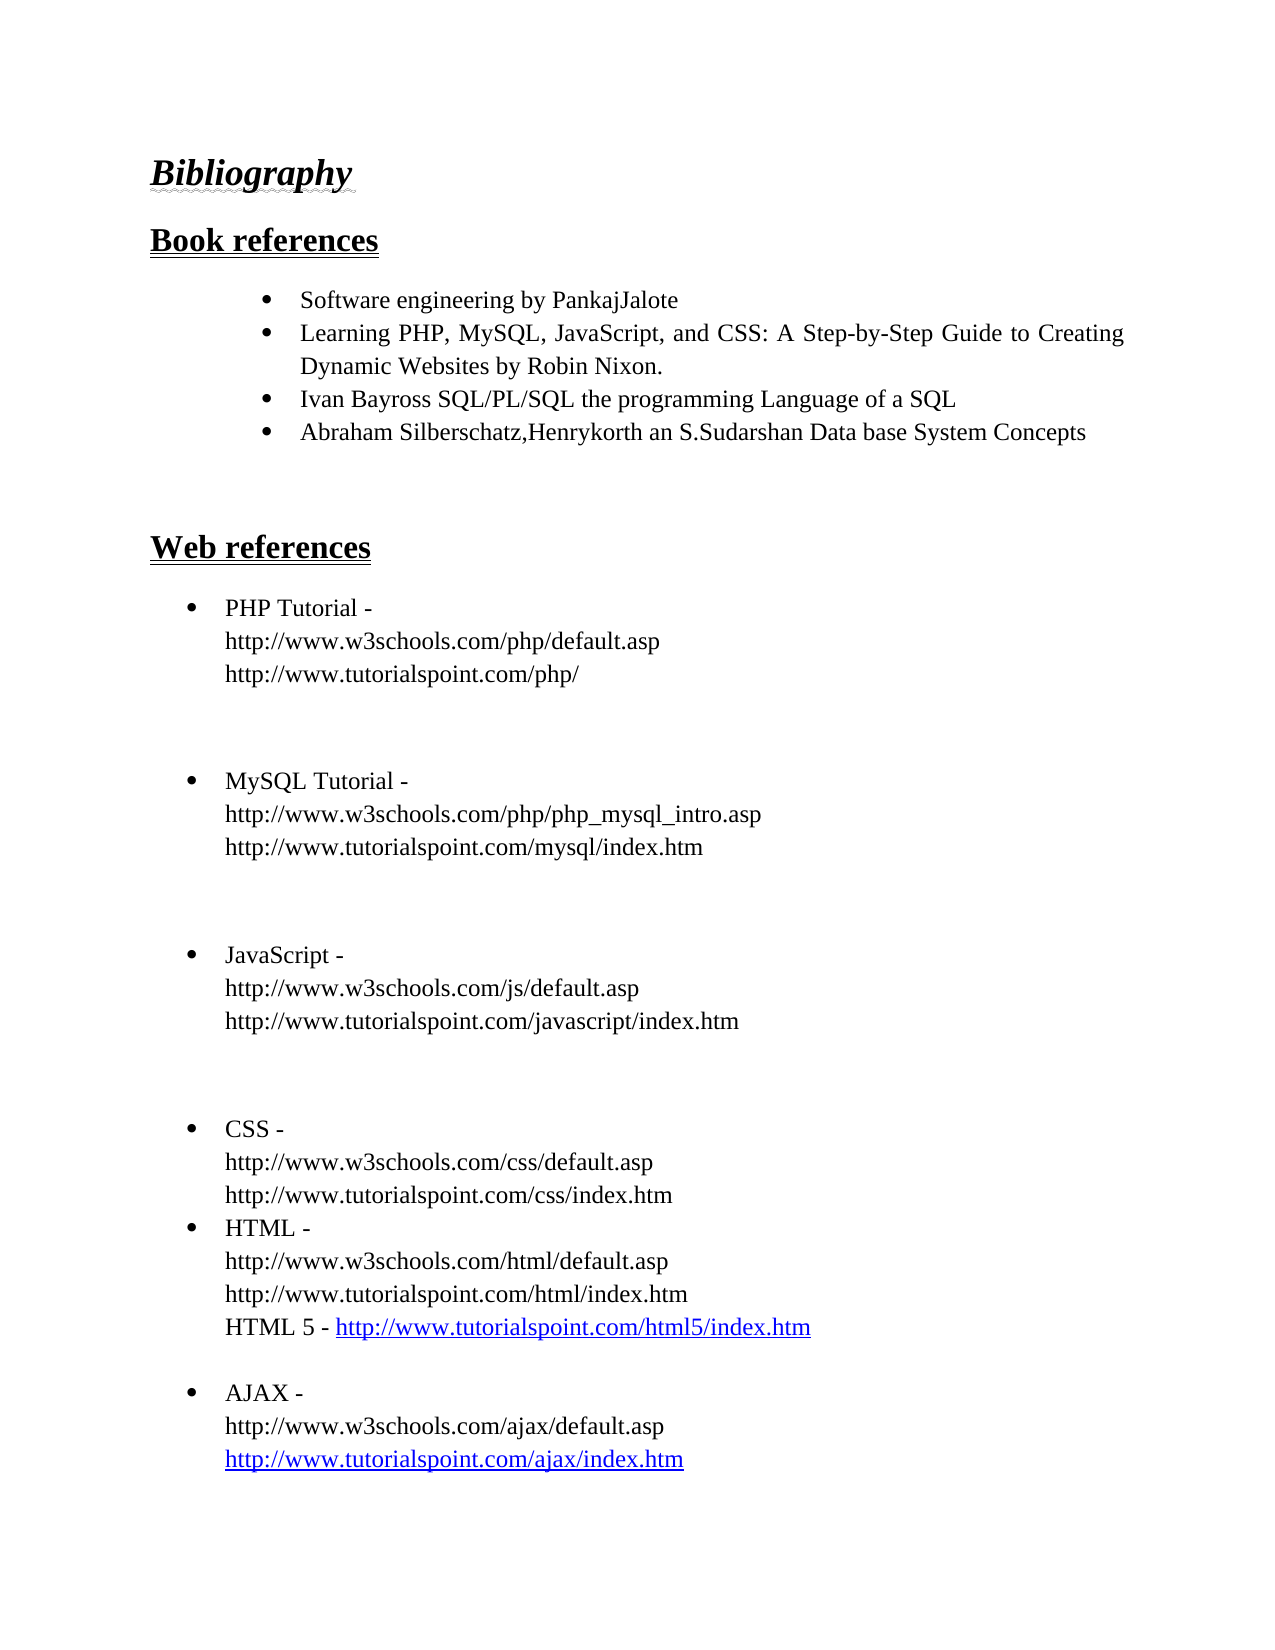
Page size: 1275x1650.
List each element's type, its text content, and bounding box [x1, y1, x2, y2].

list http://www.w3schools.com/php/php_mysql_intro.asp [225, 799, 1125, 828]
list Software engineering by PankajJalote [262, 285, 1125, 314]
text Web references [150, 528, 1125, 566]
text Book references [150, 220, 1125, 259]
text Bibliography [150, 150, 1125, 193]
list http://www.tutorialspoint.com/css/index.htm [225, 1180, 1125, 1209]
list Abraham Silberschatz,Henrykorth an S.Sudarshan Data base System Concepts [262, 417, 1125, 446]
list http://www.tutorialspoint.com/ajax/index.htm [225, 1444, 1125, 1473]
list HTML 5 - http://www.tutorialspoint.com/html5/index.htm [225, 1312, 1125, 1341]
list http://www.tutorialspoint.com/mysql/index.htm [225, 832, 1125, 861]
list http://www.w3schools.com/css/default.asp [225, 1147, 1125, 1176]
list http://www.w3schools.com/html/default.asp [225, 1246, 1125, 1275]
list http://www.tutorialspoint.com/php/ [225, 659, 1125, 687]
list http://www.tutorialspoint.com/html/index.htm [225, 1279, 1125, 1308]
list CSS - [187, 1114, 1125, 1143]
list MySQL Tutorial - [187, 766, 1125, 795]
list AJAX - [187, 1378, 1125, 1407]
list http://www.tutorialspoint.com/javascript/index.htm [225, 1006, 1125, 1035]
list http://www.w3schools.com/ajax/default.asp [225, 1411, 1125, 1440]
list HTML - [187, 1213, 1125, 1242]
list http://www.w3schools.com/js/default.asp [225, 973, 1125, 1002]
list Learning PHP, MySQL, JavaScript, and CSS: A Step-by-Step Guide to Creating Dynamic Websites by Robin Nixon. [262, 318, 1125, 380]
list PHP Tutorial - [187, 593, 1125, 621]
list http://www.w3schools.com/php/default.asp [225, 626, 1125, 654]
list JavaScript - [187, 940, 1125, 969]
list Ivan Bayross SQL/PL/SQL the programming Language of a SQL [262, 384, 1125, 413]
